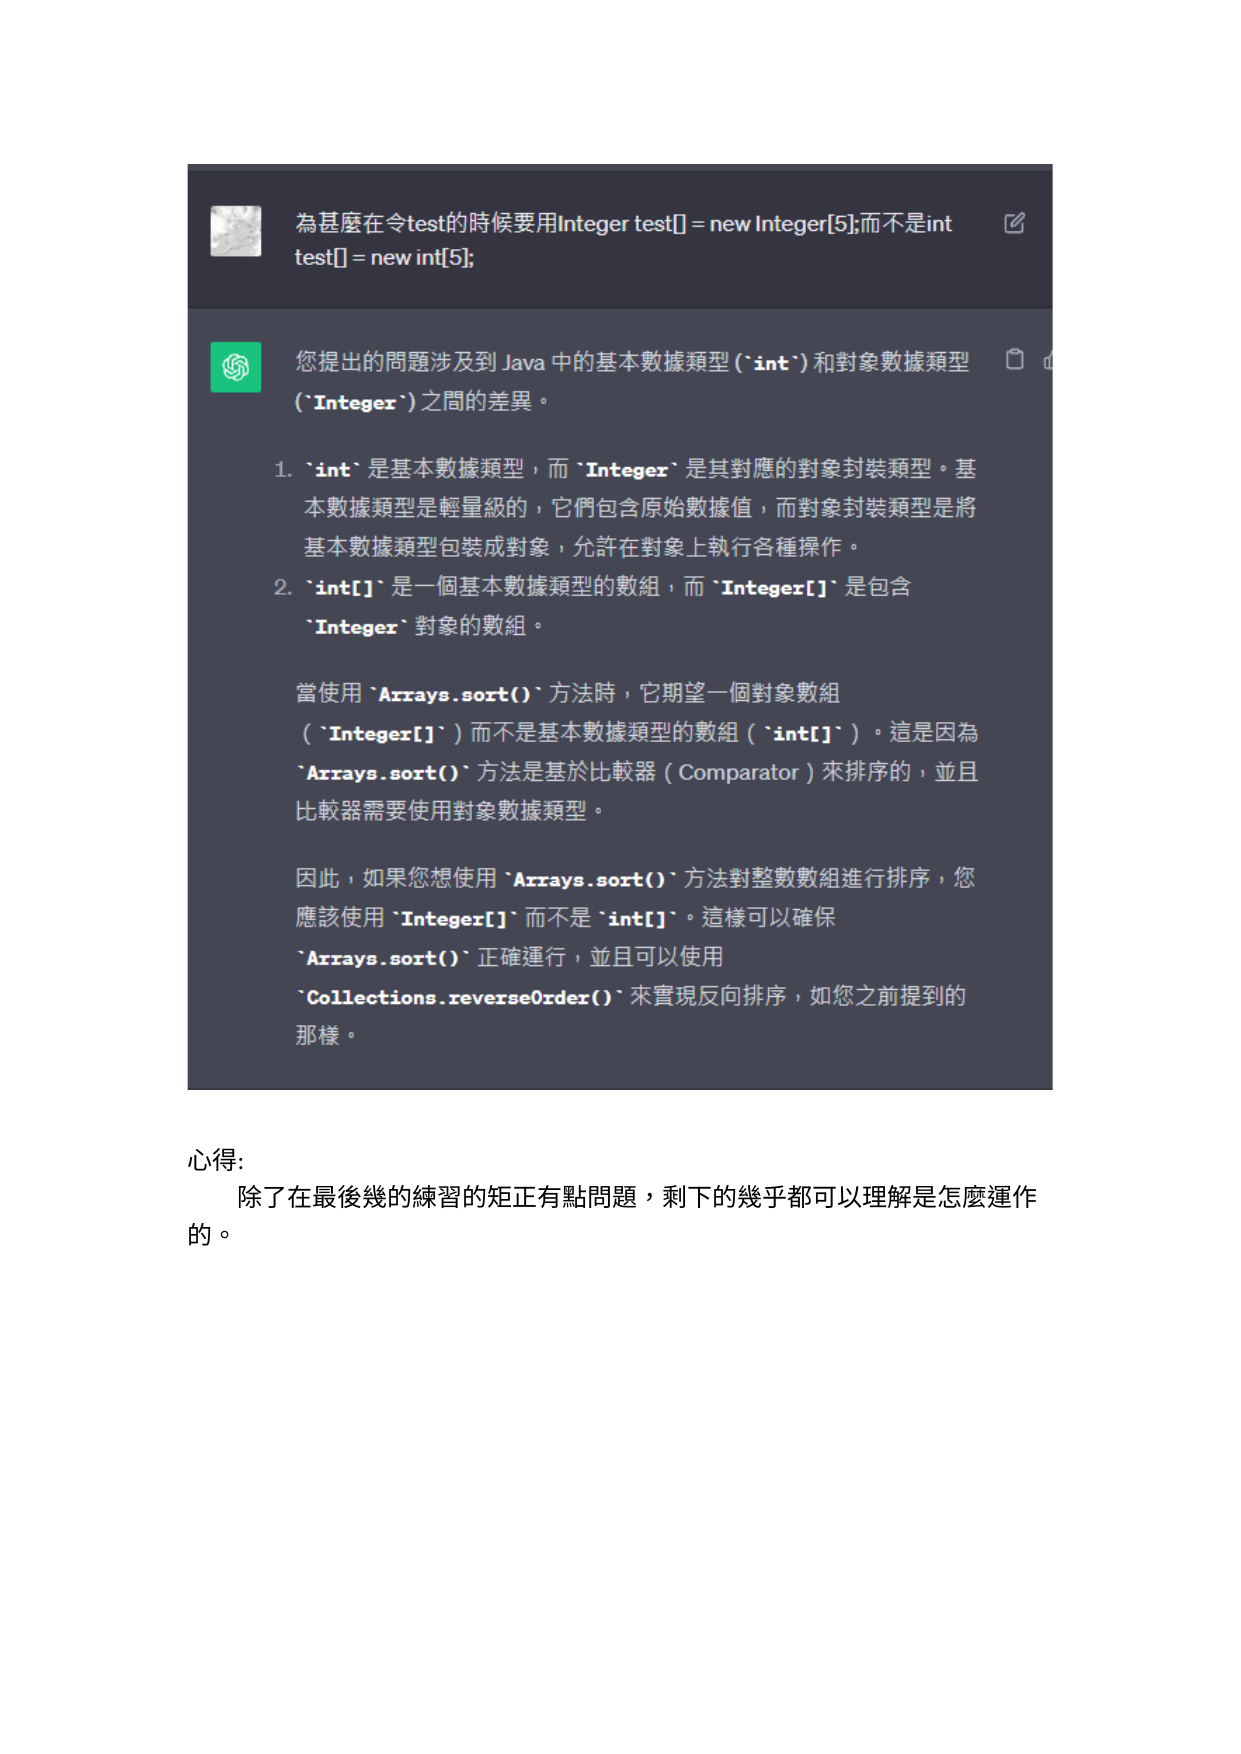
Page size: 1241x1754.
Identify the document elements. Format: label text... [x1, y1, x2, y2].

text 心得: [187, 1139, 1053, 1177]
picture [187, 164, 1053, 1090]
text 除了在最後幾的練習的矩正有點問題，剩下的幾乎都可以理解是怎麼運作的。 [187, 1177, 1053, 1252]
